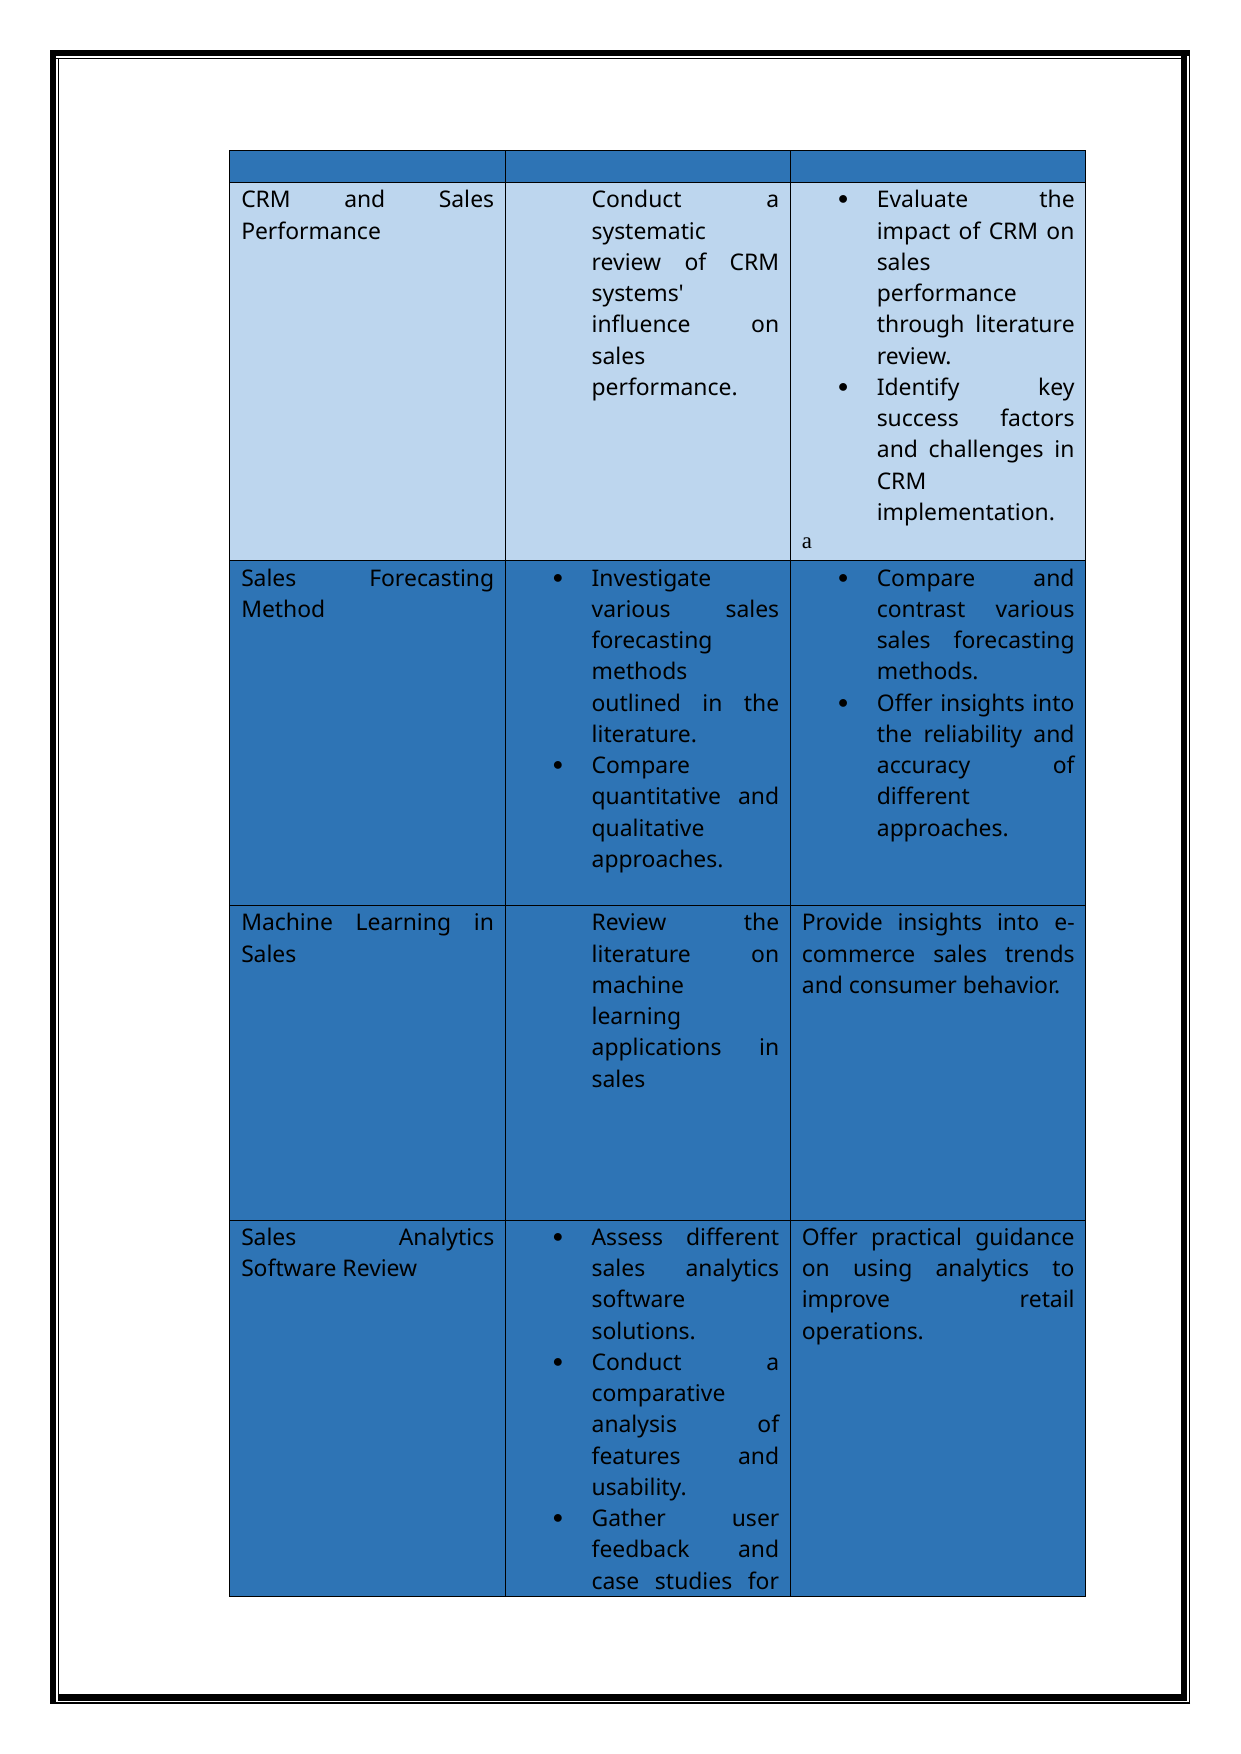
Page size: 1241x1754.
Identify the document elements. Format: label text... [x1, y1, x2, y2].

table_cell Machine Learning in Sales [230, 906, 505, 1220]
table_cell [506, 151, 790, 182]
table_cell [230, 1221, 505, 1596]
table_cell Investigate various sales forecasting methods outlined in the literature. Compare quantitative and qualitative approaches. [506, 561, 790, 905]
table_cell Provide insights into e-commerce sales trends and consumer behavior. [791, 906, 1085, 1220]
table_cell [230, 151, 505, 182]
table_cell [791, 151, 1085, 182]
table_cell Sales Forecasting Method [230, 561, 505, 905]
table_cell Evaluate the impact of CRM on sales performance through literature review. Identify key success factors and challenges in CRM implementation. a [791, 183, 1085, 560]
table_cell CRM and Sales Performance [230, 183, 505, 560]
table_cell Review the literature on machine learning applications in sales [506, 906, 790, 1220]
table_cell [791, 1221, 1085, 1596]
table_cell Conduct a systematic review of CRM systems' influence on sales performance. [506, 183, 790, 560]
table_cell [506, 1221, 790, 1596]
table_cell Compare and contrast various sales forecasting methods. Offer insights into the reliability and accuracy of different approaches. [791, 561, 1085, 905]
